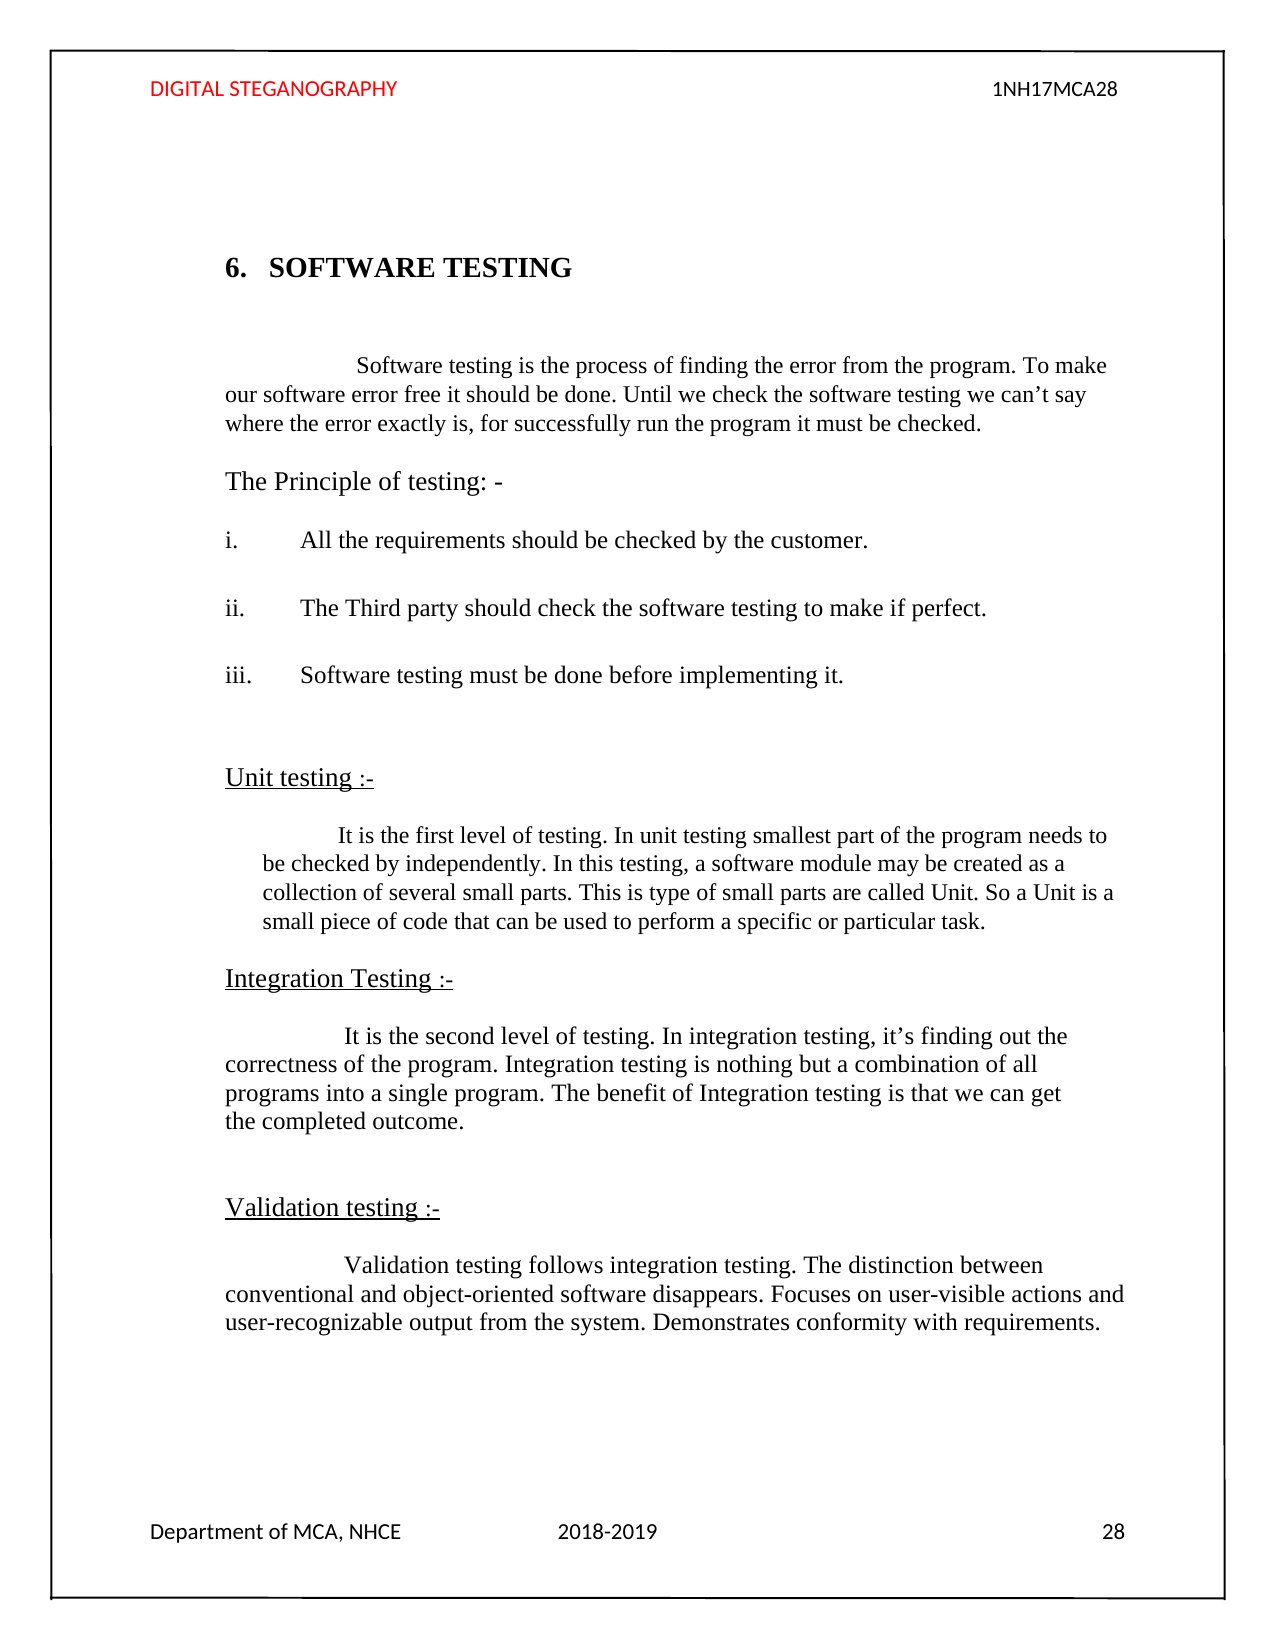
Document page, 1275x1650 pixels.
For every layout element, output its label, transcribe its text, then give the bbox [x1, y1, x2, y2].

list All the requirements should be checked by the customer. [225, 525, 1125, 554]
text Integration Testing :- [225, 962, 1125, 993]
text Unit testing :- [225, 761, 1125, 792]
text The Principle of testing: - [225, 465, 1125, 496]
list The Third party should check the software testing to make if perfect. [225, 593, 1125, 621]
text It is the second level of testing. In integration testing, it’s finding out the correctness of the program. Integration testing is nothing but a combination of all programs into a single program. The benefit of Integration testing is that we can get the completed outcome. [225, 1022, 1098, 1135]
text Validation testing :- [225, 1191, 1125, 1222]
text 6. SOFTWARE TESTING [225, 250, 1125, 284]
text Software testing is the process of finding the error from the program. To make our software error free it should be done. Until we check the software testing we can’t say where the error exactly is, for successfully run the program it must be checked. [225, 351, 1110, 436]
table_header 2018-2019 [475, 1517, 875, 1545]
text DIGITAL STEGANOGRAPHY 1NH17MCA28 [150, 74, 1125, 102]
table_header Department of MCA, NHCE [150, 1517, 475, 1545]
text It is the first level of testing. In unit testing smallest part of the program needs to be checked by independently. In this testing, a software module may be created as a collection of several small parts. This is type of small parts are called Unit. So a Unit is a small piece of code that can be used to perform a specific or particular task. [262, 821, 1117, 934]
list Software testing must be done before implementing it. [225, 660, 1125, 689]
table_header 28 [875, 1517, 1125, 1545]
text Validation testing follows integration testing. The distinction between conventional and object-oriented software disappears. Focuses on user-visible actions and user-recognizable output from the system. Demonstrates conformity with requirements. [225, 1251, 1125, 1336]
